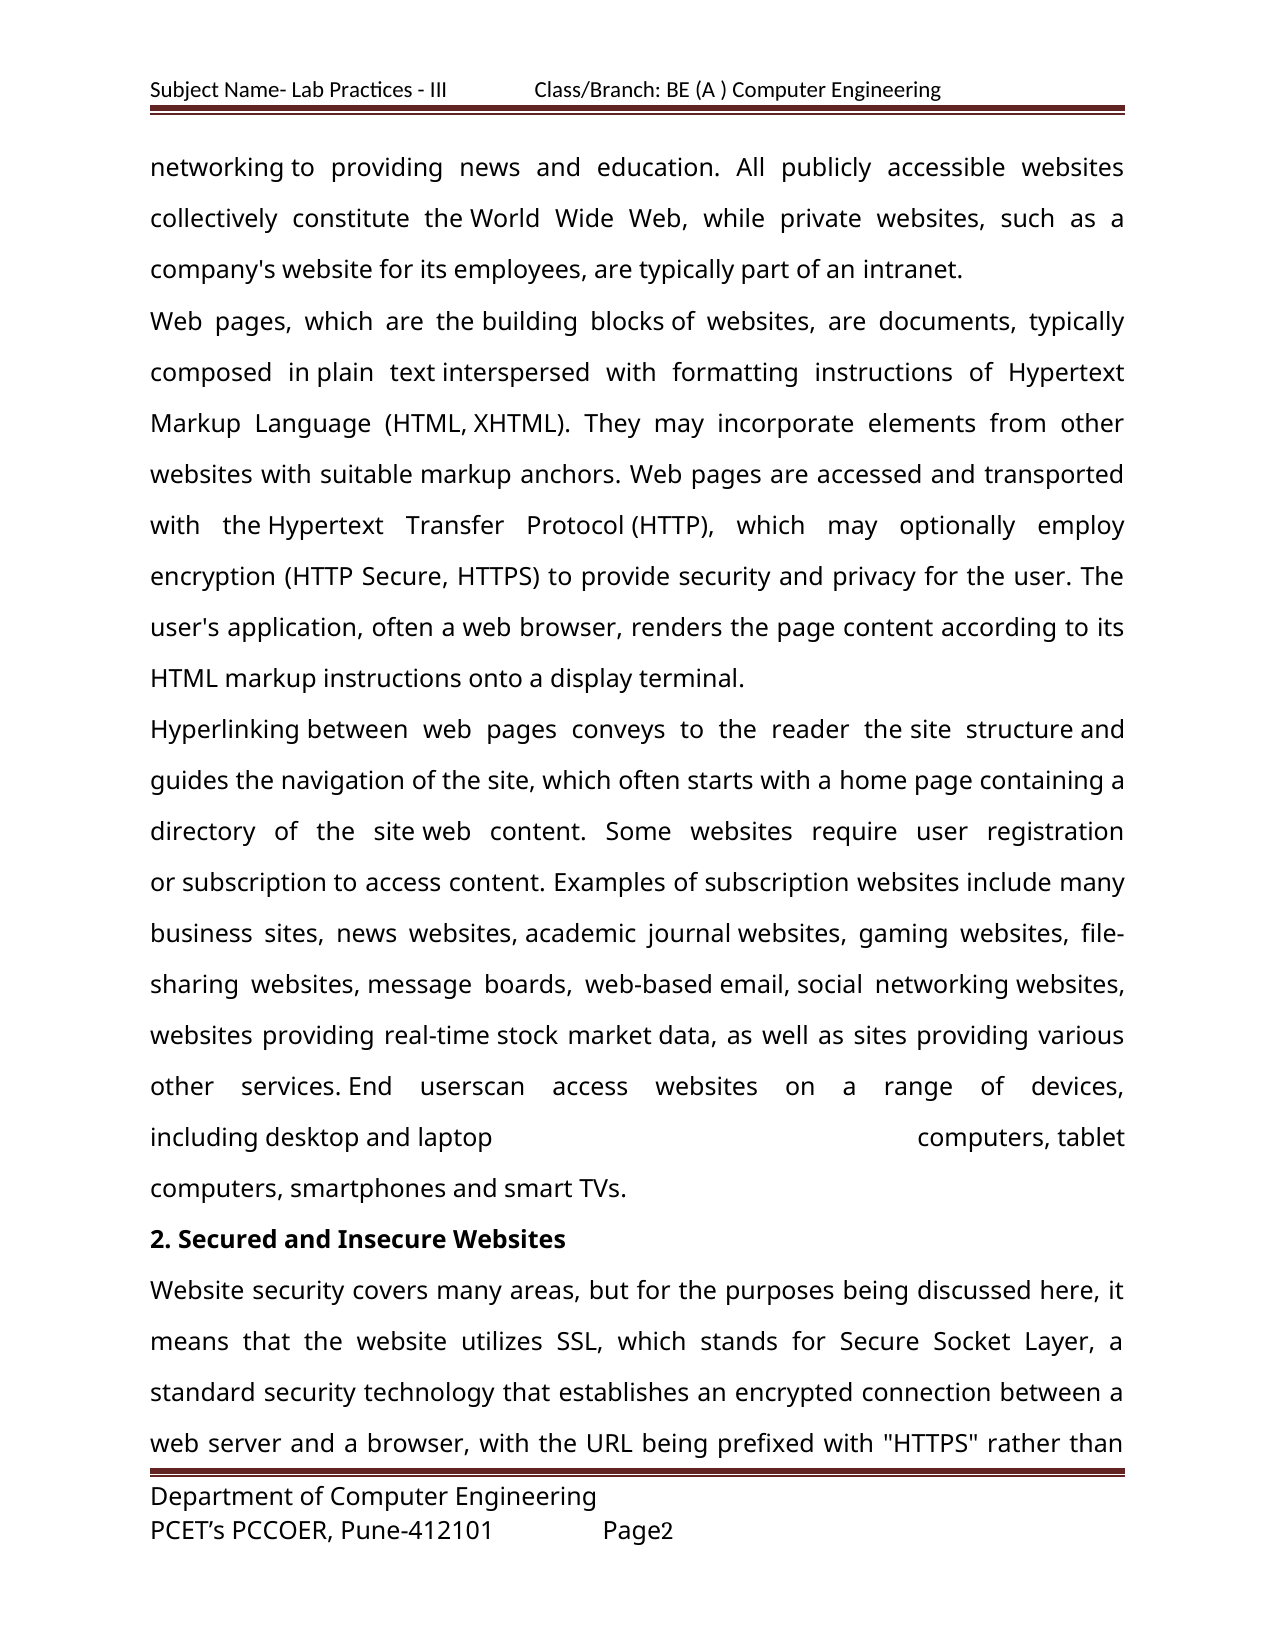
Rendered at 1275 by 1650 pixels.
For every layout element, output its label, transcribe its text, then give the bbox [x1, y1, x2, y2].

text Web pages, which are the building blocks of websites, are documents, typically composed in plain text interspersed with formatting instructions of Hypertext Markup Language (HTML, XHTML). They may incorporate elements from other websites with suitable markup anchors. Web pages are accessed and transported with the Hypertext Transfer Protocol (HTTP), which may optionally employ encryption (HTTP Secure, HTTPS) to provide security and privacy for the user. The user's application, often a web browser, renders the page content according to its HTML markup instructions onto a display terminal. [150, 303, 1125, 694]
text 2. Secured and Insecure Websites [150, 1222, 1125, 1256]
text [150, 150, 1125, 286]
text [150, 1273, 1125, 1460]
text Hyperlinking between web pages conveys to the reader the site structure and guides the navigation of the site, which often starts with a home page containing a directory of the site web content. Some websites require user registration or subscription to access content. Examples of subscription websites include many business sites, news websites, academic journal websites, gaming websites, file-sharing websites, message boards, web-based email, social networking websites, websites providing real-time stock market data, as well as sites providing various other services. End userscan access websites on a range of devices, including desktop and laptop computers, tablet computers, smartphones and smart TVs. [150, 711, 1125, 1205]
